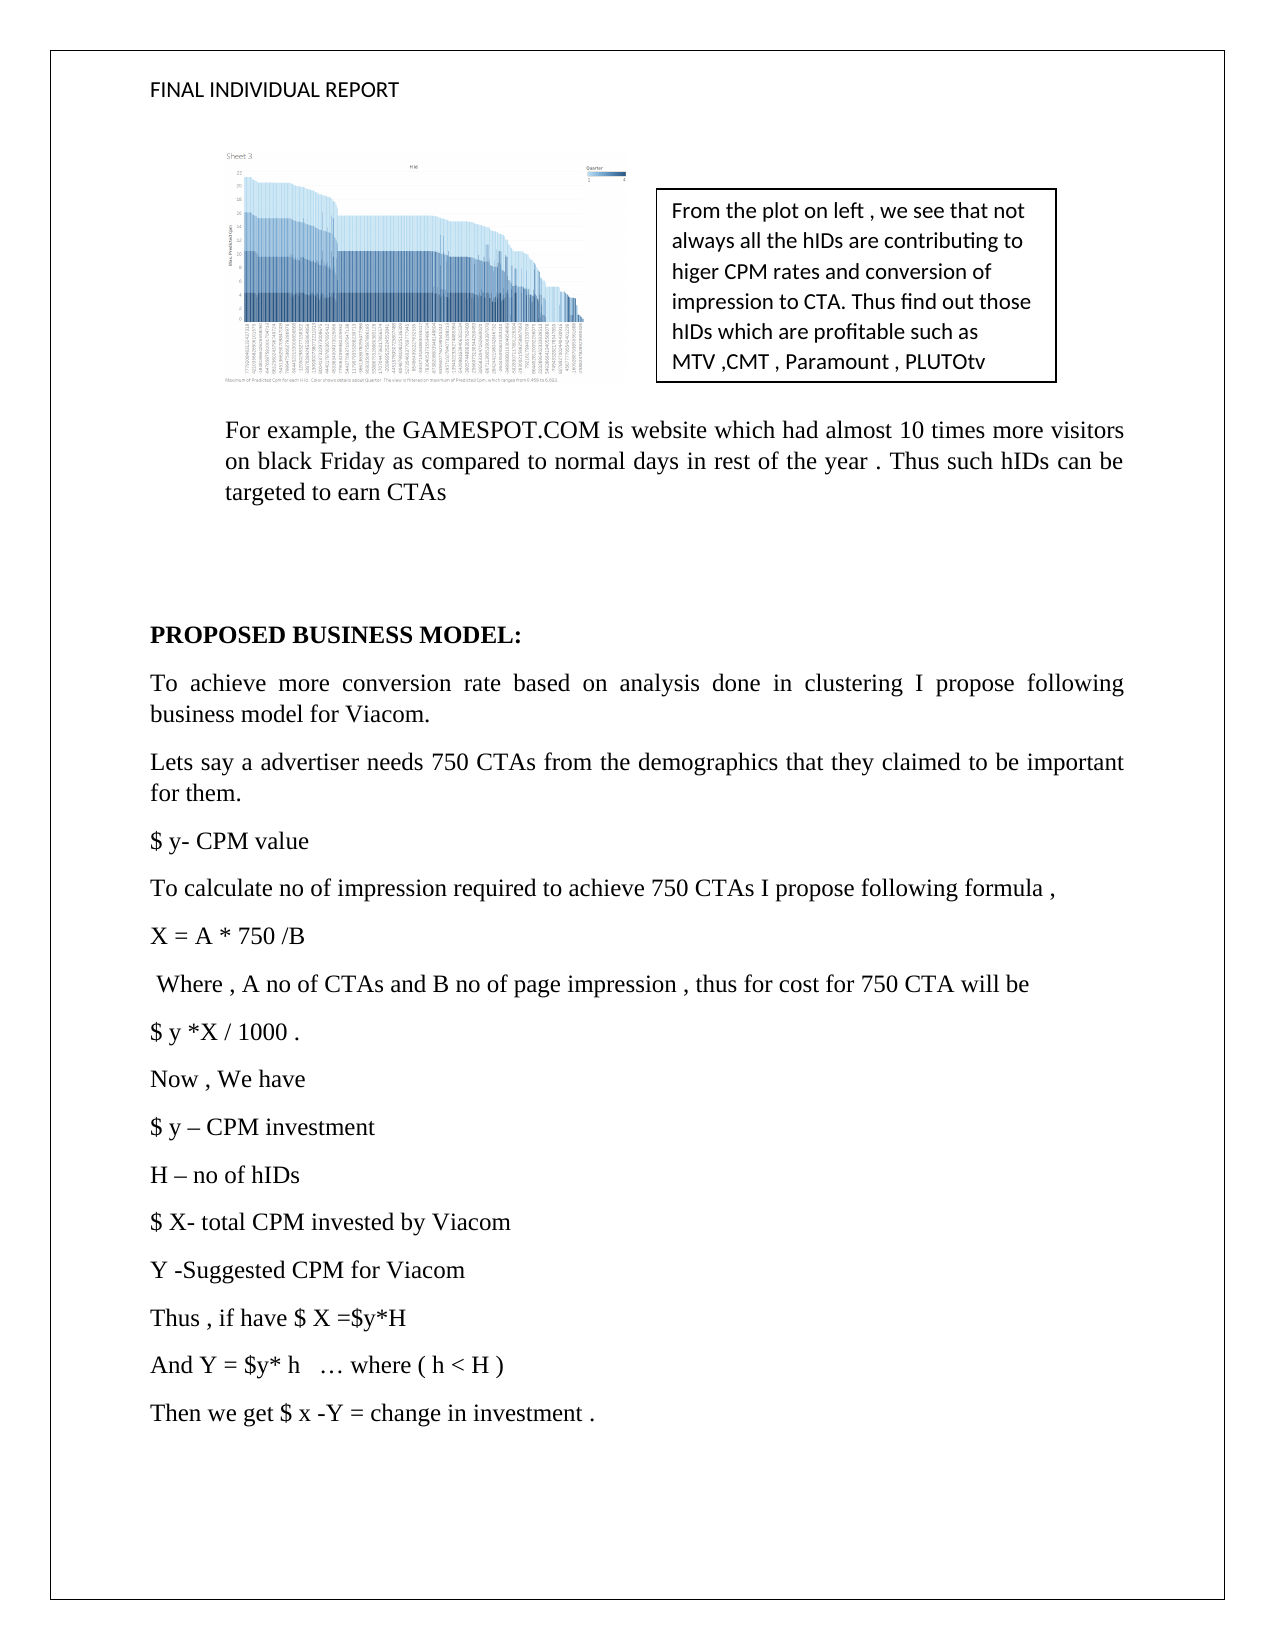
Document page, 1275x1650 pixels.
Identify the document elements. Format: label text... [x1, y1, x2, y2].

text PROPOSED BUSINESS MODEL: [150, 621, 1125, 649]
text X = A * 750 /B [150, 921, 1125, 950]
text Lets say a advertiser needs 750 CTAs from the demographics that they claimed to be important for them. [150, 747, 1125, 807]
text To calculate no of impression required to achieve 750 CTAs I propose following formula , [150, 873, 1125, 902]
text Now , We have [150, 1064, 1125, 1093]
text Then we get $ x -Y = change in investment . [150, 1398, 1125, 1427]
text $ y – CPM investment [150, 1112, 1125, 1141]
text $ y *X / 1000 . [150, 1017, 1125, 1045]
picture [225, 150, 627, 383]
text Where , A no of CTAs and B no of page impression , thus for cost for 750 CTA will be [150, 969, 1125, 998]
text Y -Suggested CPM for Viacom [150, 1255, 1125, 1284]
text And Y = $y* h … where ( h < H ) [150, 1351, 1125, 1379]
text $ X- total CPM invested by Viacom [150, 1207, 1125, 1236]
text To achieve more conversion rate based on analysis done in clustering I propose following business model for Viacom. [150, 668, 1125, 728]
text $ y- CPM value [150, 826, 1125, 854]
text H – no of hIDs [150, 1160, 1125, 1188]
text Thus , if have $ X =$y*H [150, 1303, 1125, 1332]
list For example, the GAMESPOT.COM is website which had almost 10 times more visitors on black Friday as compared to normal days in rest of the year . Thus such hIDs can be targeted to earn CTAs [225, 415, 1125, 506]
